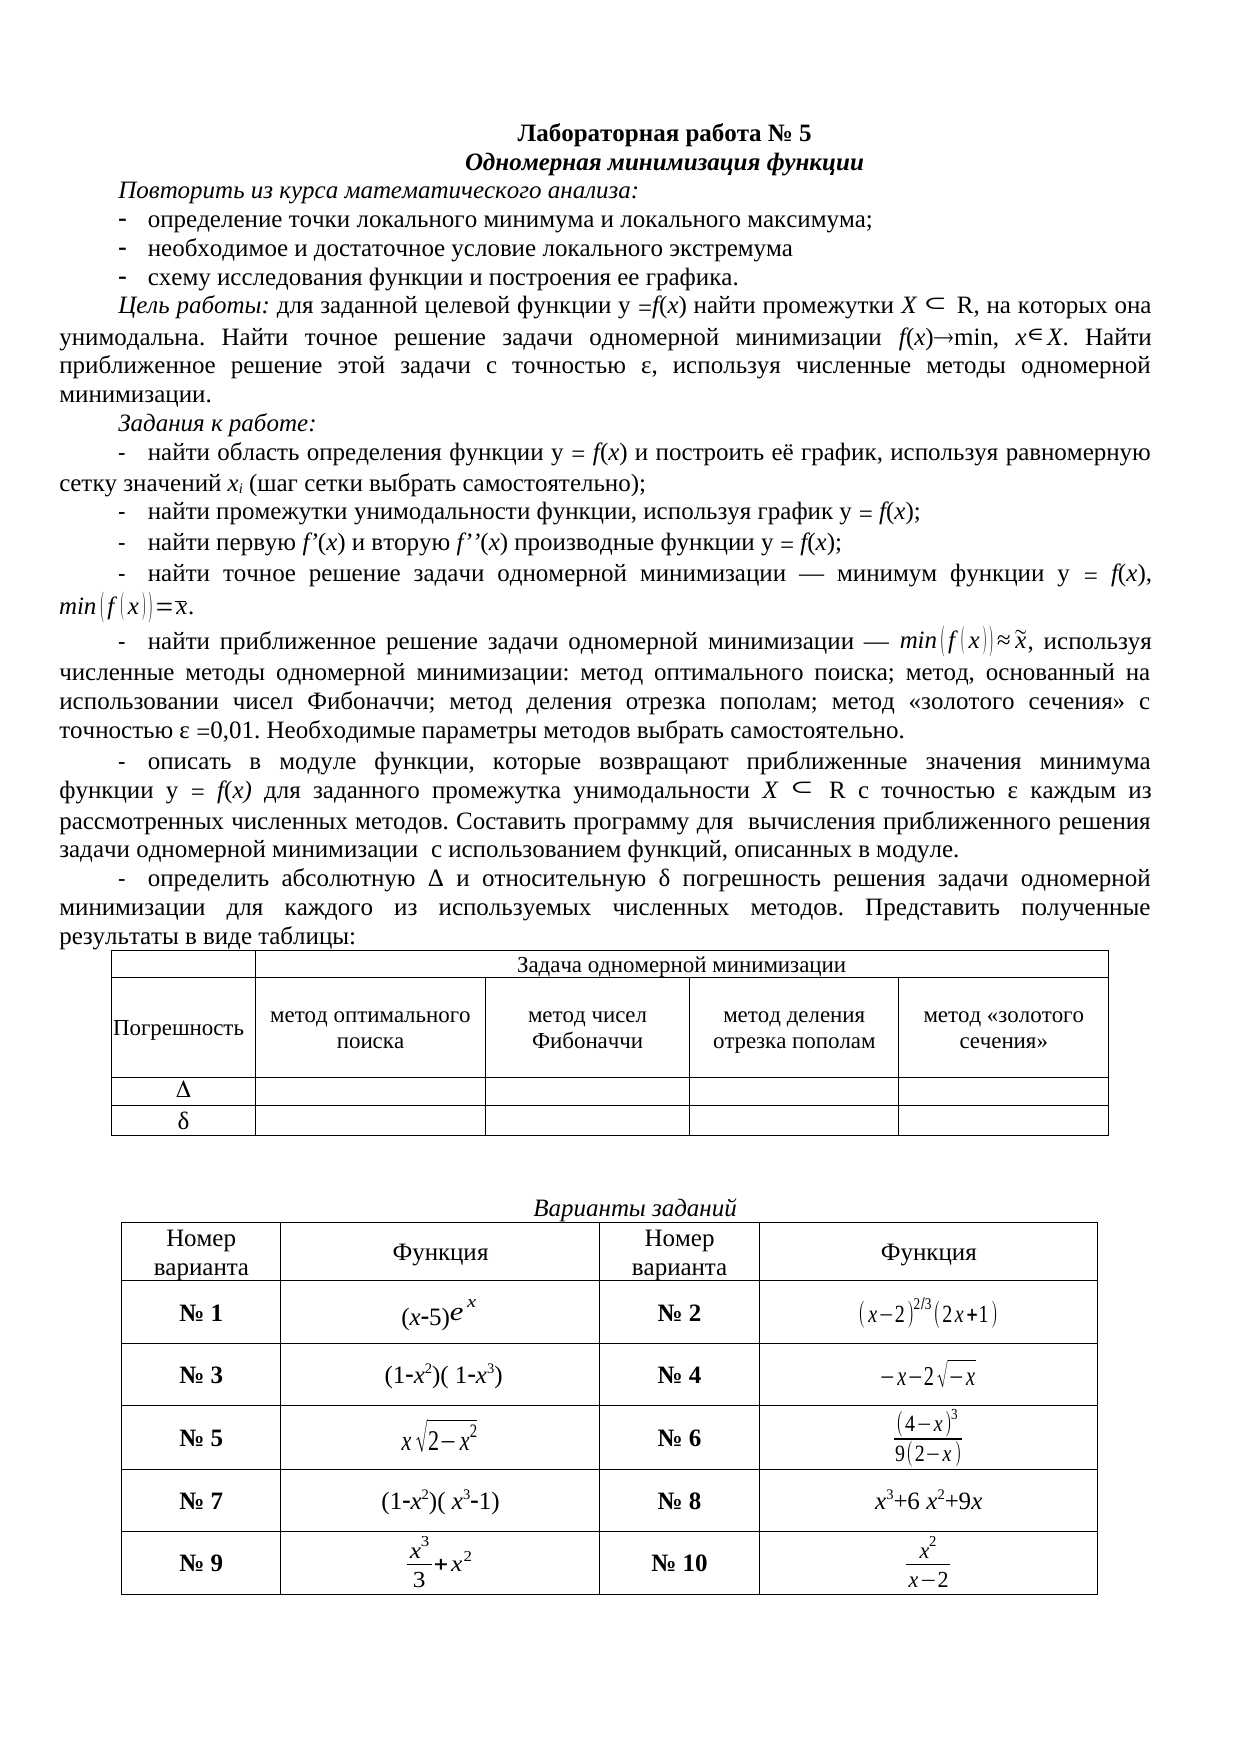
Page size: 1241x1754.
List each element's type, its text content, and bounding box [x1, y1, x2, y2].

text Лабораторная работа № 5 Одномерная минимизация функции [177, 118, 1152, 176]
table_cell [690, 1106, 898, 1134]
list описать в модуле функции, которые возвращают приближенные значения минимума функции у = f(x) для заданного промежутка унимодальности X R с точностью ε каждым из рассмотренных численных методов. Составить программу для вычисления приближенного решения задачи одномерной минимизации с использованием функций, описанных в модуле. [59, 746, 1152, 863]
table_cell [760, 1406, 1097, 1469]
table_cell № 1 [122, 1281, 280, 1343]
table_cell [899, 1106, 1108, 1134]
table_header Функция [760, 1223, 1097, 1280]
table_cell № 5 [122, 1406, 280, 1469]
list найти первую f’(x) и вторую f’’(x) производные функции у = f(x); [59, 527, 1152, 558]
table_cell № 6 [600, 1406, 759, 1469]
table_cell [690, 1078, 898, 1105]
table_cell № 9 [122, 1532, 280, 1593]
table_cell № 10 [600, 1532, 759, 1593]
table_cell метод оптимального поиска [256, 978, 485, 1077]
text Задания к работе: [59, 408, 1152, 437]
table_cell (1x2)( x31) [281, 1470, 599, 1531]
table_cell Погрешность [112, 978, 255, 1077]
table_cell (1x2)( 1x3) [281, 1344, 599, 1405]
table_cell [256, 1078, 485, 1105]
table_cell [281, 1532, 599, 1593]
table_cell № 2 [600, 1281, 759, 1343]
table_cell [486, 1106, 689, 1134]
table_cell № 3 [122, 1344, 280, 1405]
table_cell [760, 1281, 1097, 1343]
table_cell № 4 [600, 1344, 759, 1405]
table_cell [760, 1532, 1097, 1593]
table_cell [112, 1078, 255, 1105]
table_cell δ [112, 1106, 255, 1134]
table_cell [486, 1078, 689, 1105]
text Цель работы: для заданной целевой функции у =f(x) найти промежутки X R, на которых она унимодальна. Найти точное решение задачи одномерной минимизации f(x)min, xX. Найти приближенное решение этой задачи с точностью ε, используя численные методы одномерной минимизации. [59, 291, 1152, 408]
table_cell (x5) [281, 1281, 599, 1343]
table_cell метод «золотого сечения» [899, 978, 1108, 1077]
text Варианты заданий [59, 1193, 1152, 1222]
table_cell [256, 1106, 485, 1134]
table_cell [899, 1078, 1108, 1105]
table_header Номер варианта [122, 1223, 280, 1280]
text Повторить из курса математического анализа: [59, 176, 1152, 204]
list найти приближенное решение задачи одномерной минимизации ― , используя численные методы одномерной минимизации: метод оптимального поиска; метод, основанный на использовании чисел Фибоначчи; метод деления отрезка пополам; метод «золотого сечения» с точностью ε =0,01. Необходимые параметры методов выбрать самостоятельно. [59, 623, 1152, 746]
table_header [112, 951, 255, 977]
list найти область определения функции у = f(x) и построить её график, используя равномерную сетку значений хi (шаг сетки выбрать самостоятельно); [59, 437, 1152, 496]
list найти точное решение задачи одномерной минимизации ― минимум функции у = f(x), . [59, 558, 1152, 623]
table_cell метод деления отрезка пополам [690, 978, 898, 1077]
table_header Задача одномерной минимизации [256, 951, 1108, 977]
table_cell № 7 [122, 1470, 280, 1531]
table_cell x3+6 x2+9x [760, 1470, 1097, 1531]
table_header Функция [281, 1223, 599, 1280]
table_cell [281, 1406, 599, 1469]
list найти промежутки унимодальности функции, используя график у = f(x); [59, 496, 1152, 527]
list определить абсолютную Δ и относительную δ погрешность решения задачи одномерной минимизации для каждого из используемых численных методов. Представить полученные результаты в виде таблицы: [59, 863, 1152, 949]
list необходимое и достаточное условие локального экстремума [59, 233, 1152, 262]
table_cell [760, 1344, 1097, 1405]
list определение точки локального минимума и локального максимума; [59, 204, 1152, 233]
table_cell метод чисел Фибоначчи [486, 978, 689, 1077]
table_header Номер варианта [600, 1223, 759, 1280]
table_cell № 8 [600, 1470, 759, 1531]
list схему исследования функции и построения ее графика. [59, 262, 1152, 291]
